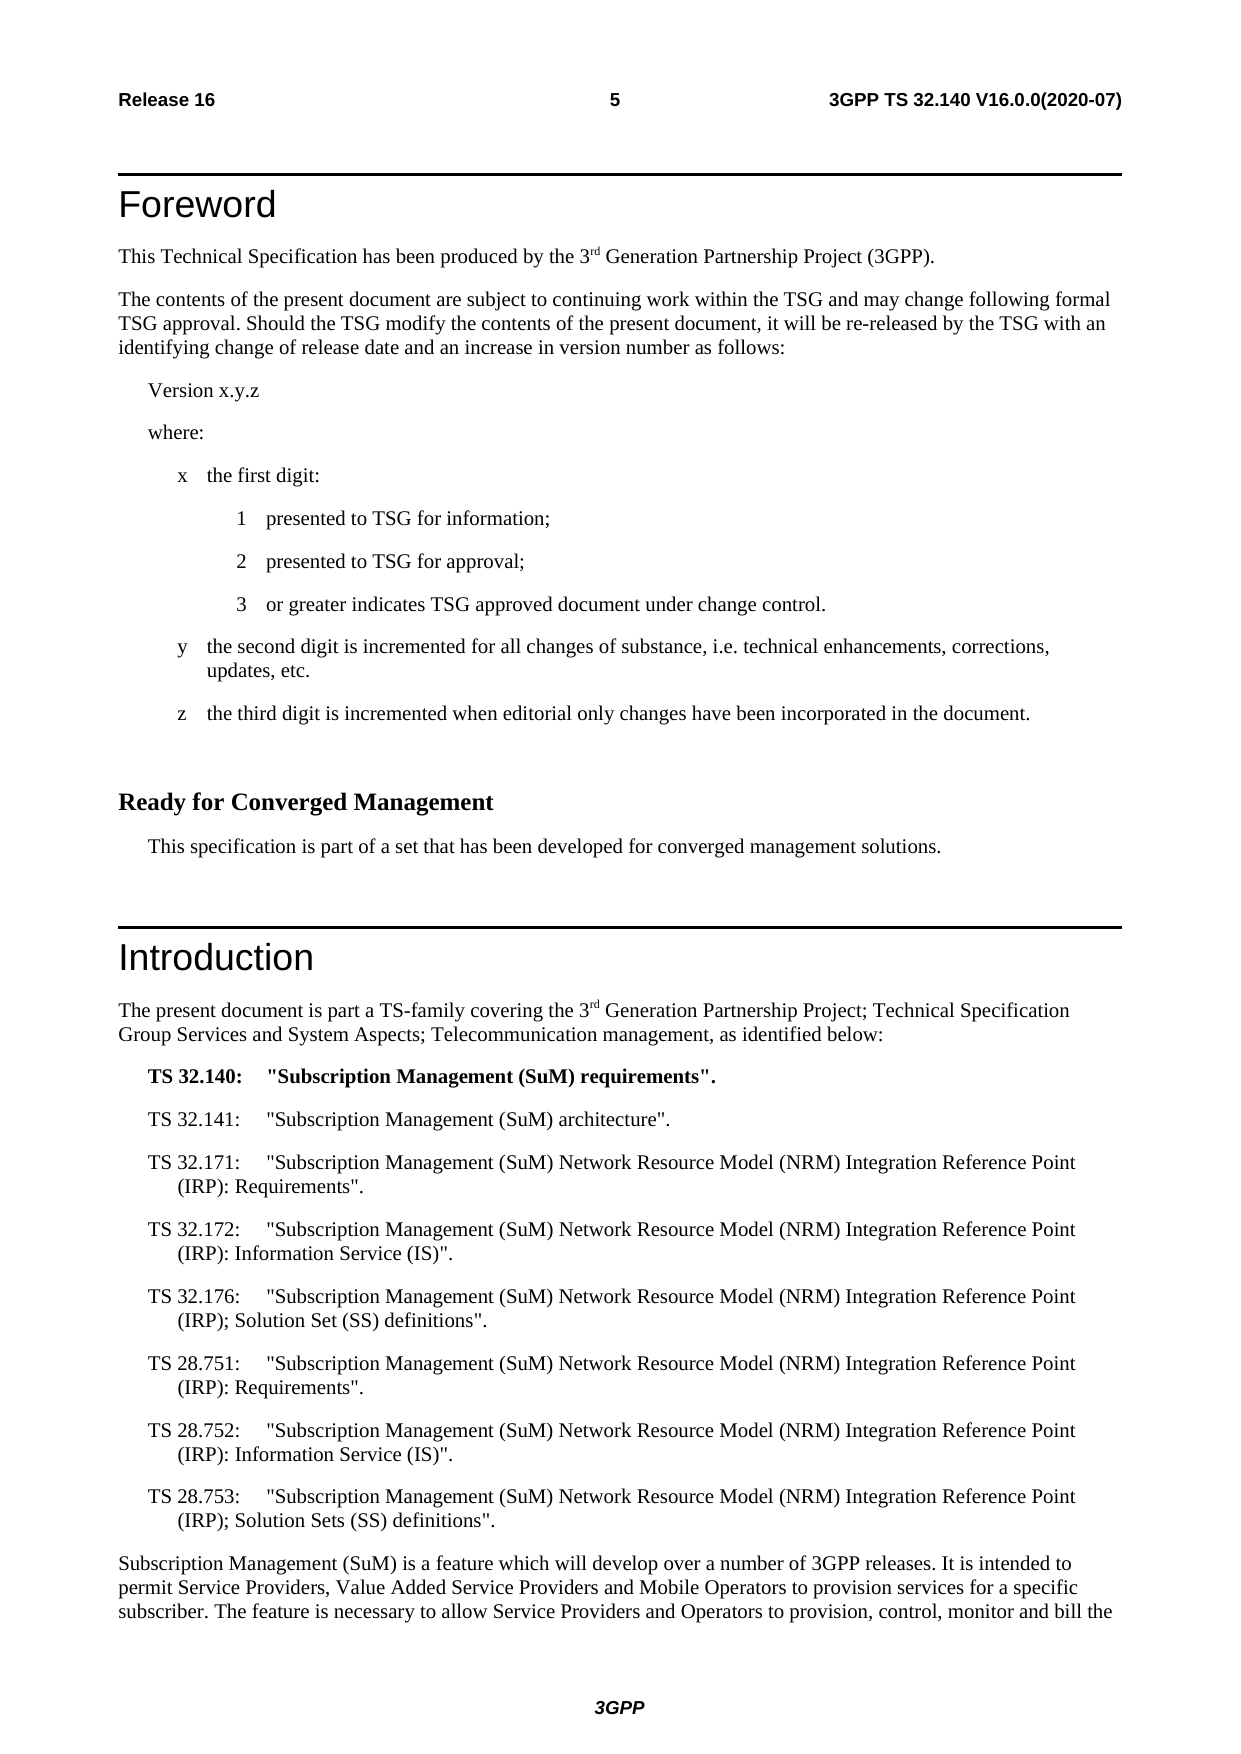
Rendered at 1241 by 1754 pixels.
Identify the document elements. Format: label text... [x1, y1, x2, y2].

text TS 28.753: "Subscription Management (SuM) Network Resource Model (NRM) Integration Reference Point (IRP); Solution Sets (SS) definitions". [148, 1484, 1122, 1532]
text TS 32.176: "Subscription Management (SuM) Network Resource Model (NRM) Integration Reference Point (IRP); Solution Set (SS) definitions". [148, 1284, 1122, 1332]
text The contents of the present document are subject to continuing work within the TSG and may change following formal TSG approval. Should the TSG modify the contents of the present document, it will be re-released by the TSG with an identifying change of release date and an increase in version number as follows: [118, 287, 1122, 359]
text TS 32.140: "Subscription Management (SuM) requirements". [148, 1064, 1122, 1088]
text TS 32.172: "Subscription Management (SuM) Network Resource Model (NRM) Integration Reference Point (IRP): Information Service (IS)". [148, 1217, 1122, 1265]
text 3 or greater indicates TSG approved document under change control. [236, 592, 1122, 616]
text x the first digit: [177, 463, 1122, 487]
text TS 28.751: "Subscription Management (SuM) Network Resource Model (NRM) Integration Reference Point (IRP): Requirements". [148, 1351, 1122, 1399]
text 1 presented to TSG for information; [236, 506, 1122, 530]
text Ready for Converged Management [118, 787, 1122, 816]
text This Technical Specification has been produced by the 3rd Generation Partnership Project (3GPP). [118, 244, 1122, 268]
text The present document is part a TS-family covering the 3rd Generation Partnership Project; Technical Specification Group Services and System Aspects; Telecommunication management, as identified below: [118, 997, 1122, 1046]
text z the third digit is incremented when editorial only changes have been incorporated in the document. [177, 701, 1122, 725]
subtitle Introduction [118, 929, 1122, 979]
text TS 32.141: "Subscription Management (SuM) architecture". [148, 1107, 1122, 1131]
subtitle Foreword [118, 176, 1122, 225]
text y the second digit is incremented for all changes of substance, i.e. technical enhancements, corrections, updates, etc. [177, 634, 1122, 682]
text where: [148, 420, 1122, 444]
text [118, 1551, 1122, 1623]
text This specification is part of a set that has been developed for converged management solutions. [148, 834, 1122, 858]
text TS 32.171: "Subscription Management (SuM) Network Resource Model (NRM) Integration Reference Point (IRP): Requirements". [148, 1150, 1122, 1198]
text 2 presented to TSG for approval; [236, 549, 1122, 573]
text Version x.y.z [148, 377, 1122, 402]
text TS 28.752: "Subscription Management (SuM) Network Resource Model (NRM) Integration Reference Point (IRP): Information Service (IS)". [148, 1417, 1122, 1466]
